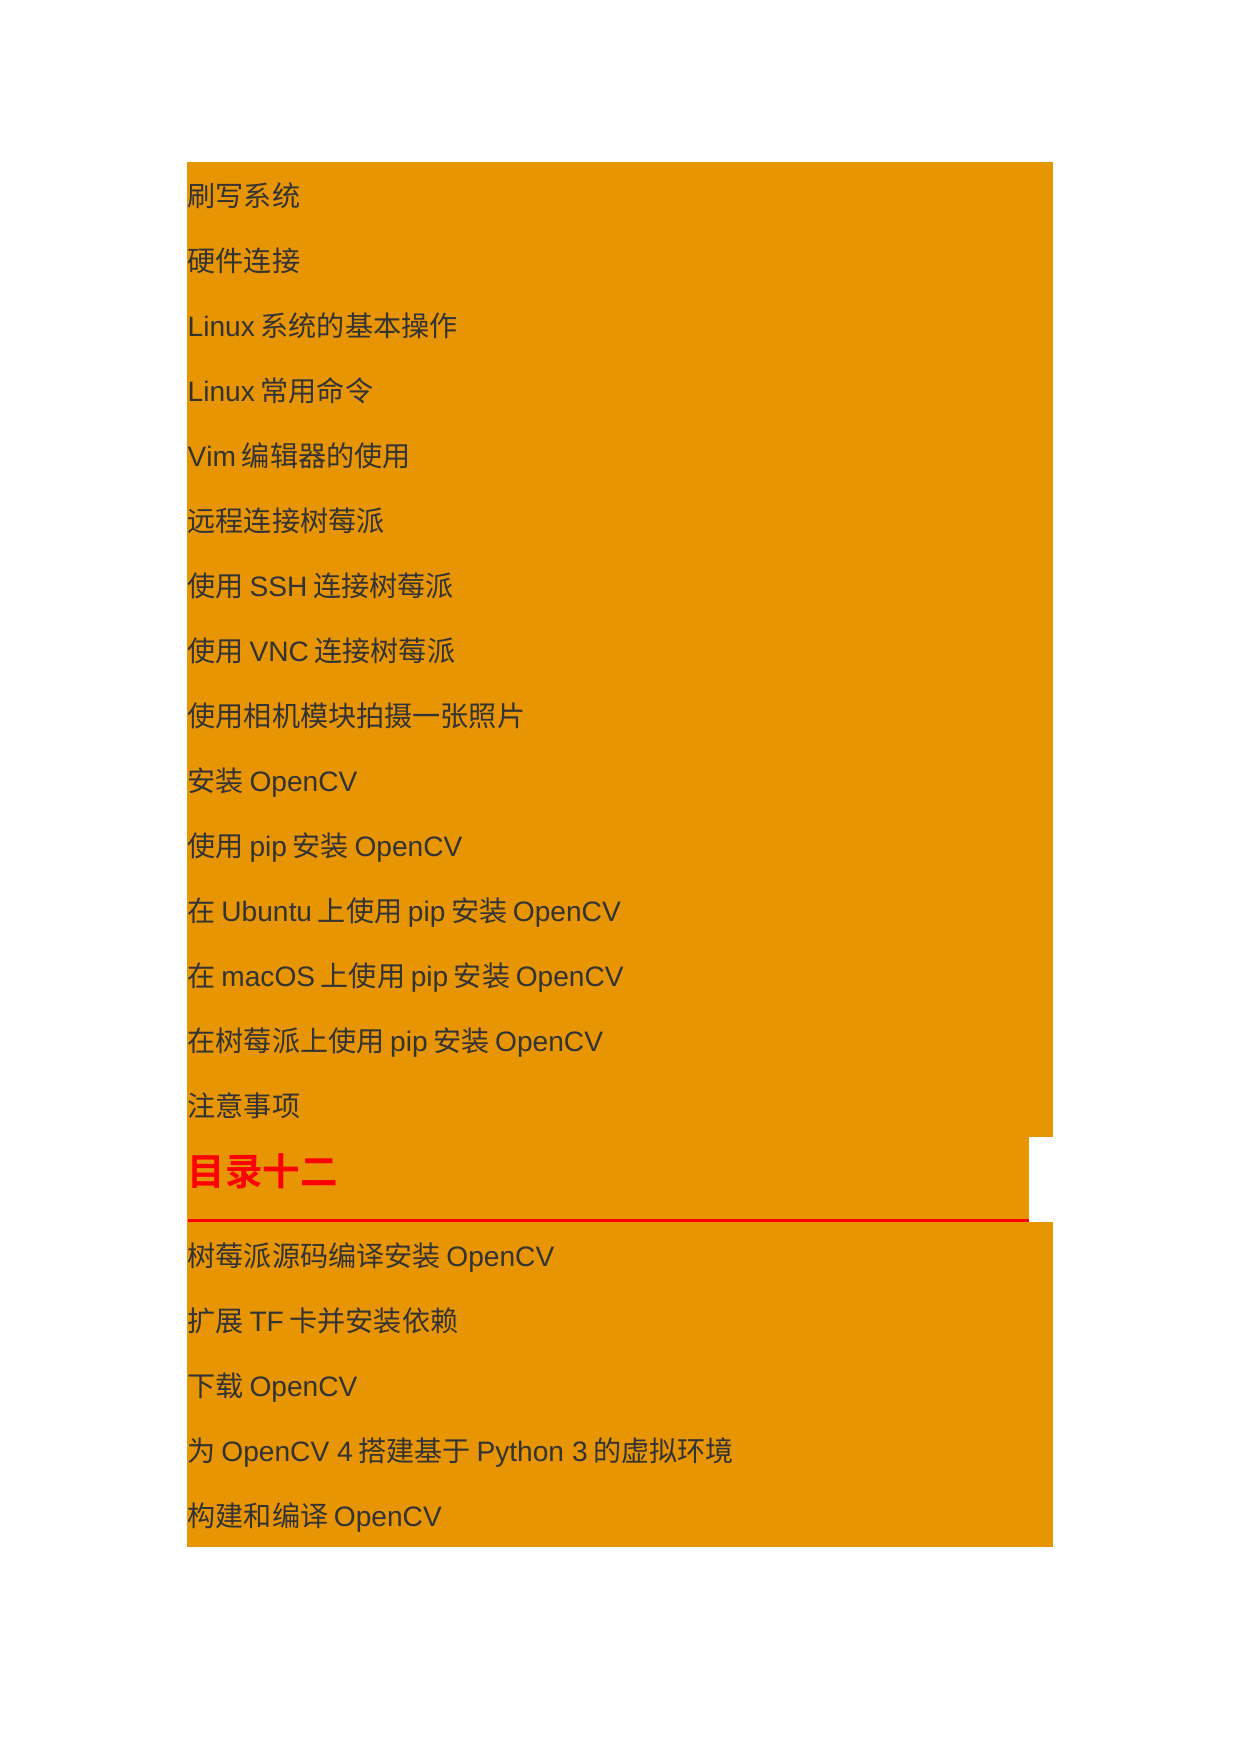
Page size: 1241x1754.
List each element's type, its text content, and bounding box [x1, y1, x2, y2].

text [187, 162, 1053, 1137]
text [187, 1222, 1053, 1547]
text 目录十二 [187, 1137, 1029, 1222]
